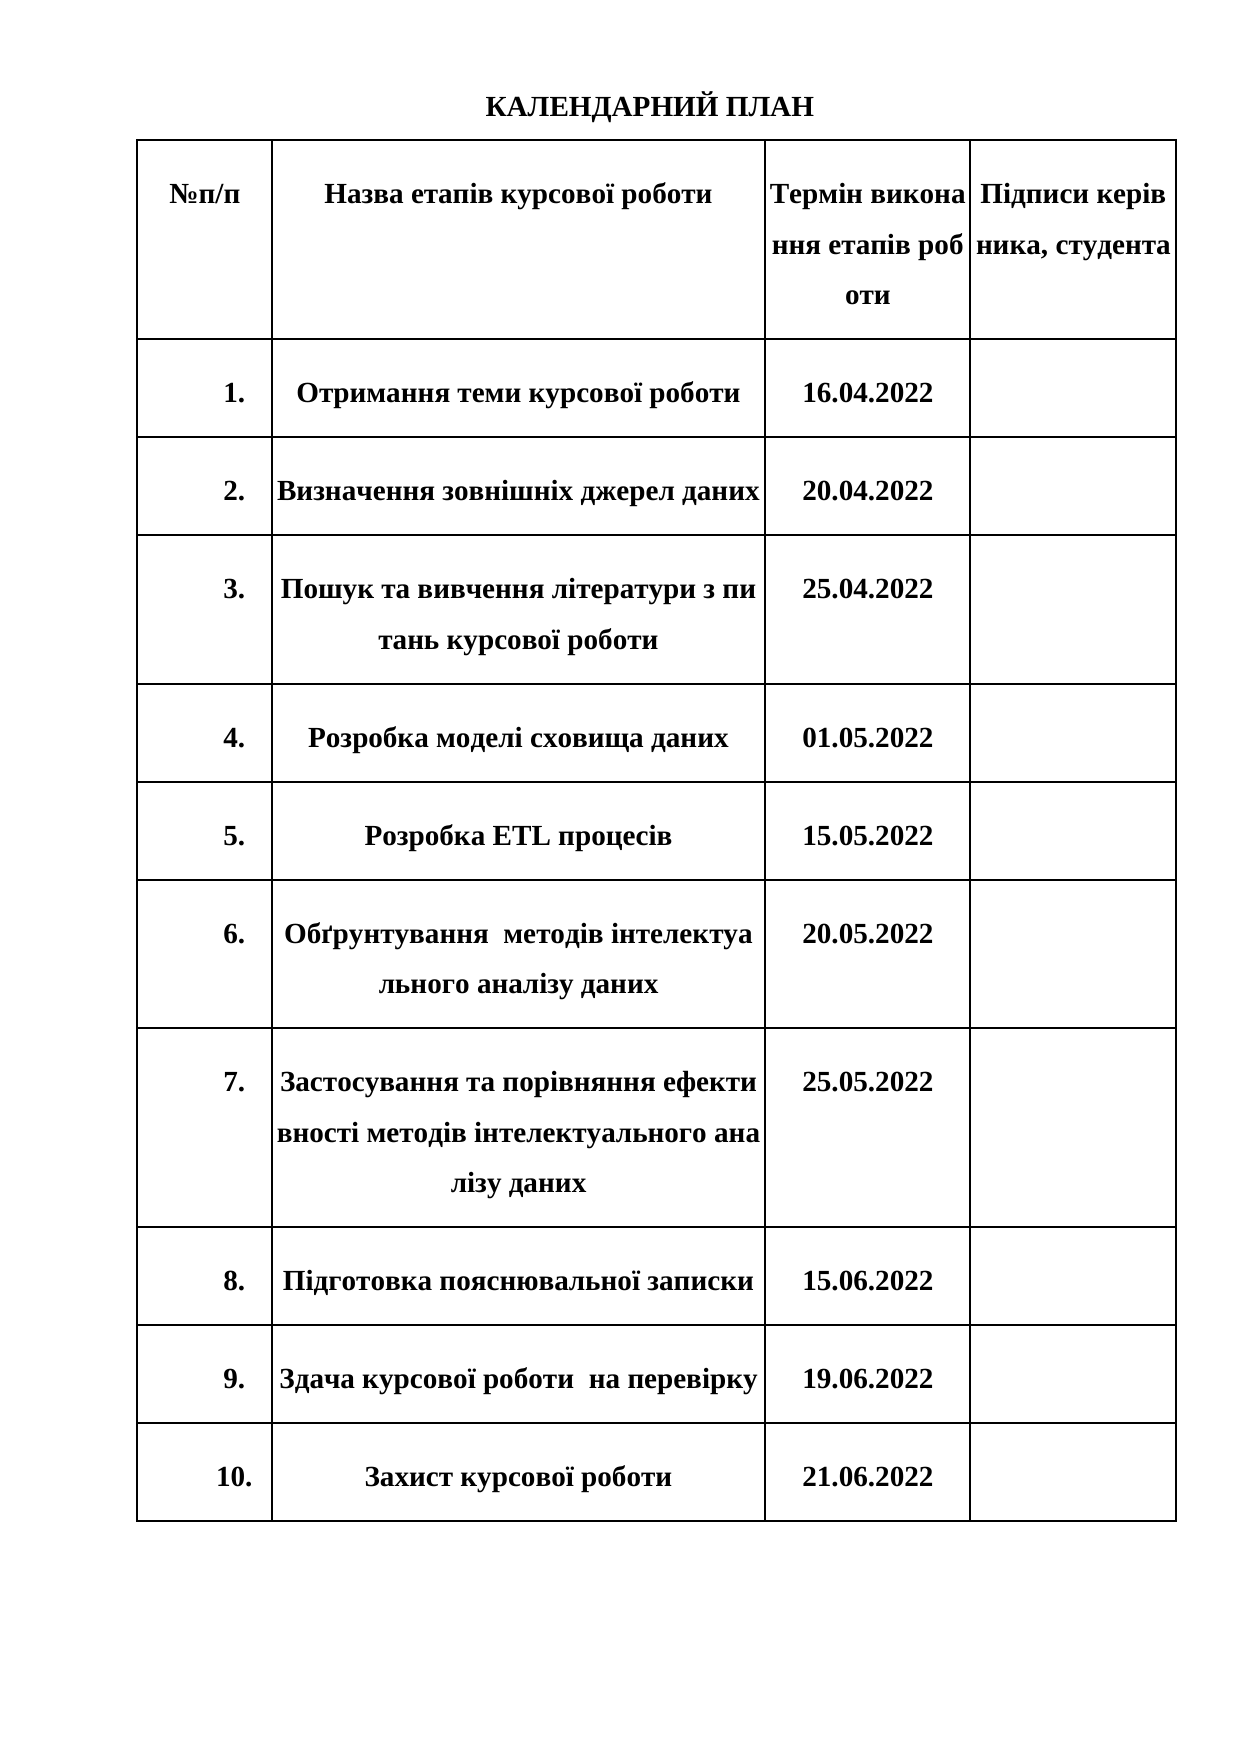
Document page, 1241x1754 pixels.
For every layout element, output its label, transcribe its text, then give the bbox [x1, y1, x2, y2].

table_cell 15.05.2022 [766, 783, 969, 879]
table_cell 20.05.2022 [766, 881, 969, 1027]
table_cell [971, 685, 1175, 781]
table_cell Отримання теми курсової роботи [273, 340, 764, 436]
table_cell Підготовка пояснювальної записки [273, 1228, 764, 1324]
table_cell 2. [138, 438, 271, 534]
table_header Назва етапів курсової роботи [273, 141, 764, 338]
table_cell [971, 783, 1175, 879]
table_cell 4. [138, 685, 271, 781]
table_cell [971, 1228, 1175, 1324]
table_cell [971, 1326, 1175, 1422]
table_cell [971, 881, 1175, 1027]
table_header №п/п [138, 141, 271, 338]
table_cell 8. [138, 1228, 271, 1324]
text КАЛЕНДАРНИЙ ПЛАН [148, 89, 1152, 122]
table_cell Застосування та порівняння ефективності методів інтелектуального аналізу даних [273, 1029, 764, 1226]
table_cell 9. [138, 1326, 271, 1422]
table_cell Розробка ETL процесів [273, 783, 764, 879]
table_cell [971, 1029, 1175, 1226]
table_cell 3. [138, 536, 271, 682]
table_header Термін виконання етапів роботи [766, 141, 969, 338]
table_cell [971, 1424, 1175, 1520]
table_cell 10. [138, 1424, 271, 1520]
table_cell 5. [138, 783, 271, 879]
table_header Підписи керівника, студента [971, 141, 1175, 338]
table_cell Здача курсової роботи на перевірку [273, 1326, 764, 1422]
table_cell Визначення зовнішніх джерел даних [273, 438, 764, 534]
table_cell [971, 340, 1175, 436]
table_cell 1. [138, 340, 271, 436]
table_cell Розробка моделі сховища даних [273, 685, 764, 781]
table_cell 16.04.2022 [766, 340, 969, 436]
table_cell 21.06.2022 [766, 1424, 969, 1520]
table_cell Пошук та вивчення літератури з питань курсової роботи [273, 536, 764, 682]
table_cell 25.05.2022 [766, 1029, 969, 1226]
table_cell 7. [138, 1029, 271, 1226]
table_cell Обґрунтування методів інтелектуального аналізу даних [273, 881, 764, 1027]
table_cell 20.04.2022 [766, 438, 969, 534]
table_cell 19.06.2022 [766, 1326, 969, 1422]
table_cell 25.04.2022 [766, 536, 969, 682]
table_cell 01.05.2022 [766, 685, 969, 781]
table_cell 6. [138, 881, 271, 1027]
table_cell 15.06.2022 [766, 1228, 969, 1324]
table_cell [971, 438, 1175, 534]
table_cell Захист курсової роботи [273, 1424, 764, 1520]
table_cell [971, 536, 1175, 682]
